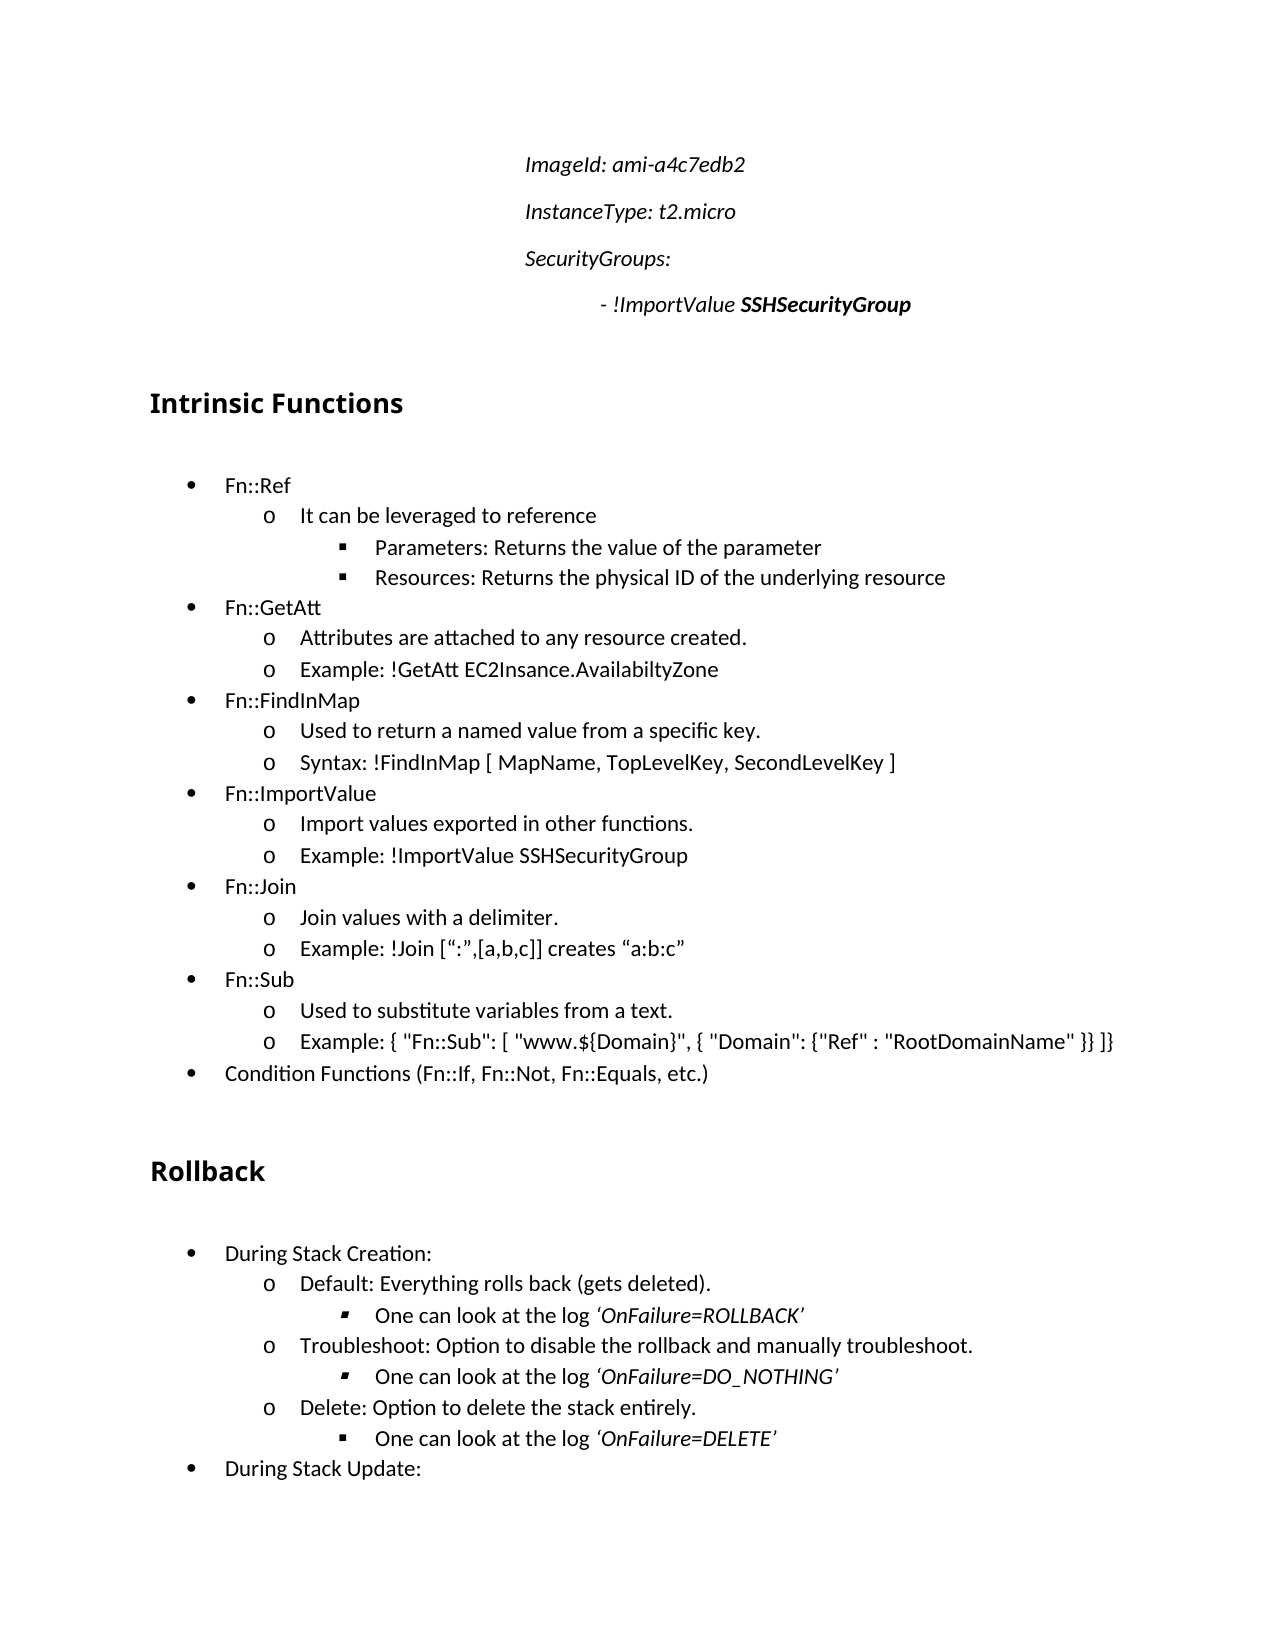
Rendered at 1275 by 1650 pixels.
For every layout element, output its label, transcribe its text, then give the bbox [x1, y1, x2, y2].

list Used to return a named value from a specific key. [262, 716, 1125, 746]
list Example: !Join [“:”,[a,b,c]] creates “a:b:c” [262, 934, 1125, 963]
list Syntax: !FindInMap [ MapName, TopLevelKey, SecondLevelKey ] [262, 748, 1125, 777]
text SecurityGroups: [525, 244, 1125, 272]
list Fn::Ref [187, 471, 1125, 499]
list Attributes are attached to any resource created. [262, 623, 1125, 652]
list During Stack Update: [187, 1454, 1125, 1482]
subtitle Rollback [150, 1152, 1125, 1189]
list Default: Everything rolls back (gets deleted). [262, 1269, 1125, 1298]
list Fn::Sub [187, 966, 1125, 994]
list Example: { "Fn::Sub": [ "www.${Domain}", { "Domain": {"Ref" : "RootDomainName" }} ]} [262, 1027, 1125, 1056]
list During Stack Creation: [187, 1239, 1125, 1267]
list Import values exported in other functions. [262, 809, 1125, 839]
list One can look at the log ‘OnFailure=DELETE’ [337, 1424, 1125, 1452]
list Delete: Option to delete the stack entirely. [262, 1393, 1125, 1422]
list Troubleshoot: Option to disable the rollback and manually troubleshoot. [262, 1331, 1125, 1360]
text - !ImportValue SSHSecurityGroup [525, 291, 1125, 319]
list Fn::ImportValue [187, 779, 1125, 807]
list Parameters: Returns the value of the parameter [337, 533, 1125, 561]
list Condition Functions (Fn::If, Fn::Not, Fn::Equals, etc.) [187, 1059, 1125, 1087]
list Example: !ImportValue SSHSecurityGroup [262, 841, 1125, 870]
list It can be leveraged to reference [262, 501, 1125, 530]
list Used to substitute variables from a text. [262, 996, 1125, 1025]
text InstanceType: t2.micro [525, 197, 1125, 225]
list Join values with a delimiter. [262, 903, 1125, 932]
list Example: !GetAtt EC2Insance.AvailabiltyZone [262, 655, 1125, 684]
text ImageId: ami-a4c7edb2 [525, 150, 1125, 178]
list Fn::GetAtt [187, 593, 1125, 621]
list One can look at the log ‘OnFailure=DO_NOTHING’ [337, 1362, 1125, 1391]
list Fn::FindInMap [187, 686, 1125, 714]
list Resources: Returns the physical ID of the underlying resource [337, 563, 1125, 591]
list One can look at the log ‘OnFailure=ROLLBACK’ [337, 1301, 1125, 1329]
subtitle Intrinsic Functions [150, 384, 1125, 421]
list Fn::Join [187, 872, 1125, 901]
